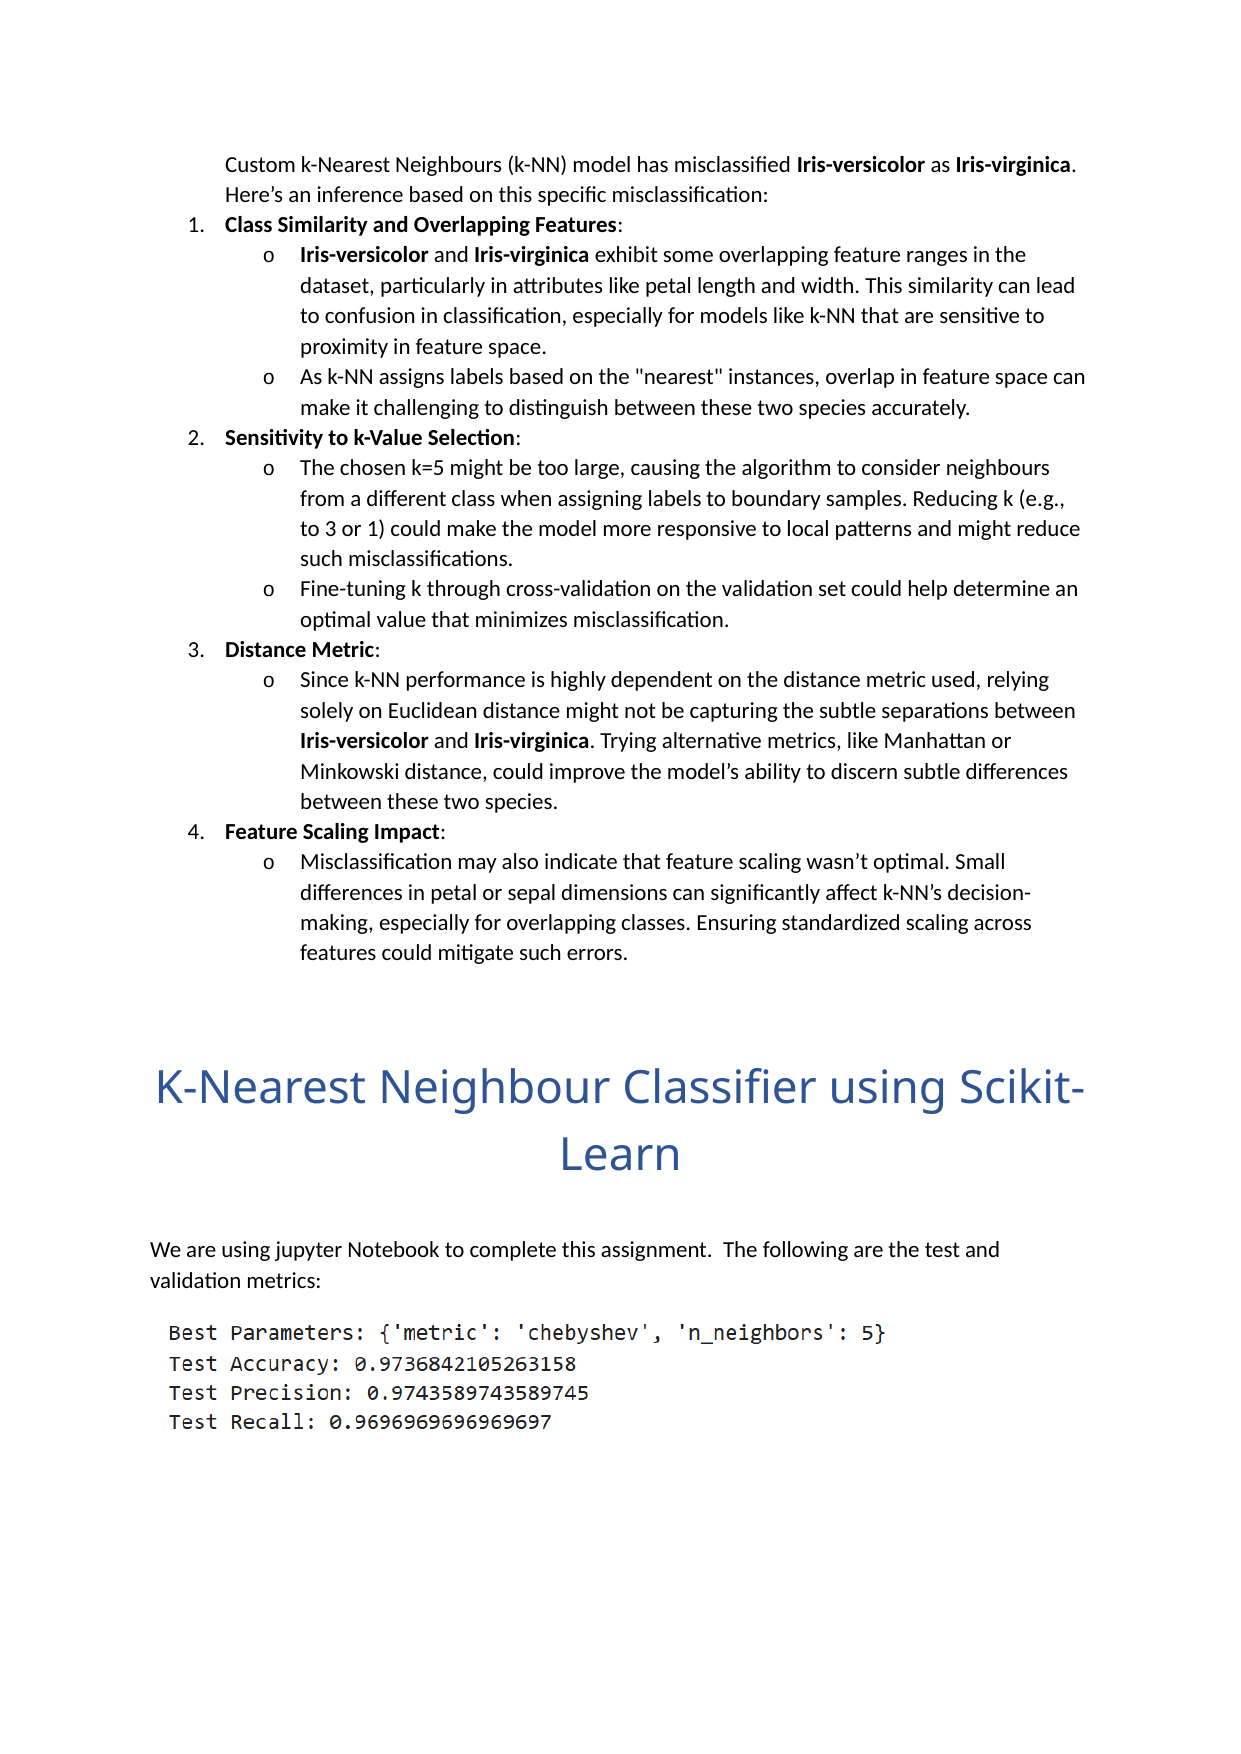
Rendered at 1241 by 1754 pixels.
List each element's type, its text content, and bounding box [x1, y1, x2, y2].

list Iris-versicolor and Iris-virginica exhibit some overlapping feature ranges in the dataset, particularly in attributes like petal length and width. This similarity can lead to confusion in classification, especially for models like k-NN that are sensitive to proximity in feature space. [262, 241, 1090, 360]
list Feature Scaling Impact: [187, 817, 1090, 845]
list The chosen k=5 might be too large, causing the algorithm to consider neighbours from a different class when assigning labels to boundary samples. Reducing k (e.g., to 3 or 1) could make the model more responsive to local patterns and might reduce such misclassifications. [262, 453, 1090, 572]
list Distance Metric: [187, 635, 1090, 663]
text We are using jupyter Notebook to complete this assignment. The following are the test and validation metrics: [150, 1236, 1090, 1294]
picture [155, 1312, 904, 1435]
list Fine-tuning k through cross-validation on the validation set could help determine an optimal value that minimizes misclassification. [262, 574, 1090, 633]
list Class Similarity and Overlapping Features: [187, 210, 1090, 238]
list Custom k-Nearest Neighbours (k-NN) model has misclassified Iris-versicolor as Iris-virginica. Here’s an inference based on this specific misclassification: [225, 150, 1090, 208]
list Since k-NN performance is highly dependent on the distance metric used, relying solely on Euclidean distance might not be capturing the subtle separations between Iris-versicolor and Iris-virginica. Trying alternative metrics, like Manhattan or Minkowski distance, could improve the model’s ability to discern subtle differences between these two species. [262, 666, 1090, 815]
subtitle K-Nearest Neighbour Classifier using Scikit-Learn [150, 1054, 1090, 1184]
list Misclassification may also indicate that feature scaling wasn’t optimal. Small differences in petal or sepal dimensions can significantly affect k-NN’s decision-making, especially for overlapping classes. Ensuring standardized scaling across features could mitigate such errors. [262, 847, 1090, 967]
list As k-NN assigns labels based on the "nearest" instances, overlap in feature space can make it challenging to distinguish between these two species accurately. [262, 362, 1090, 421]
list Sensitivity to k-Value Selection: [187, 423, 1090, 451]
